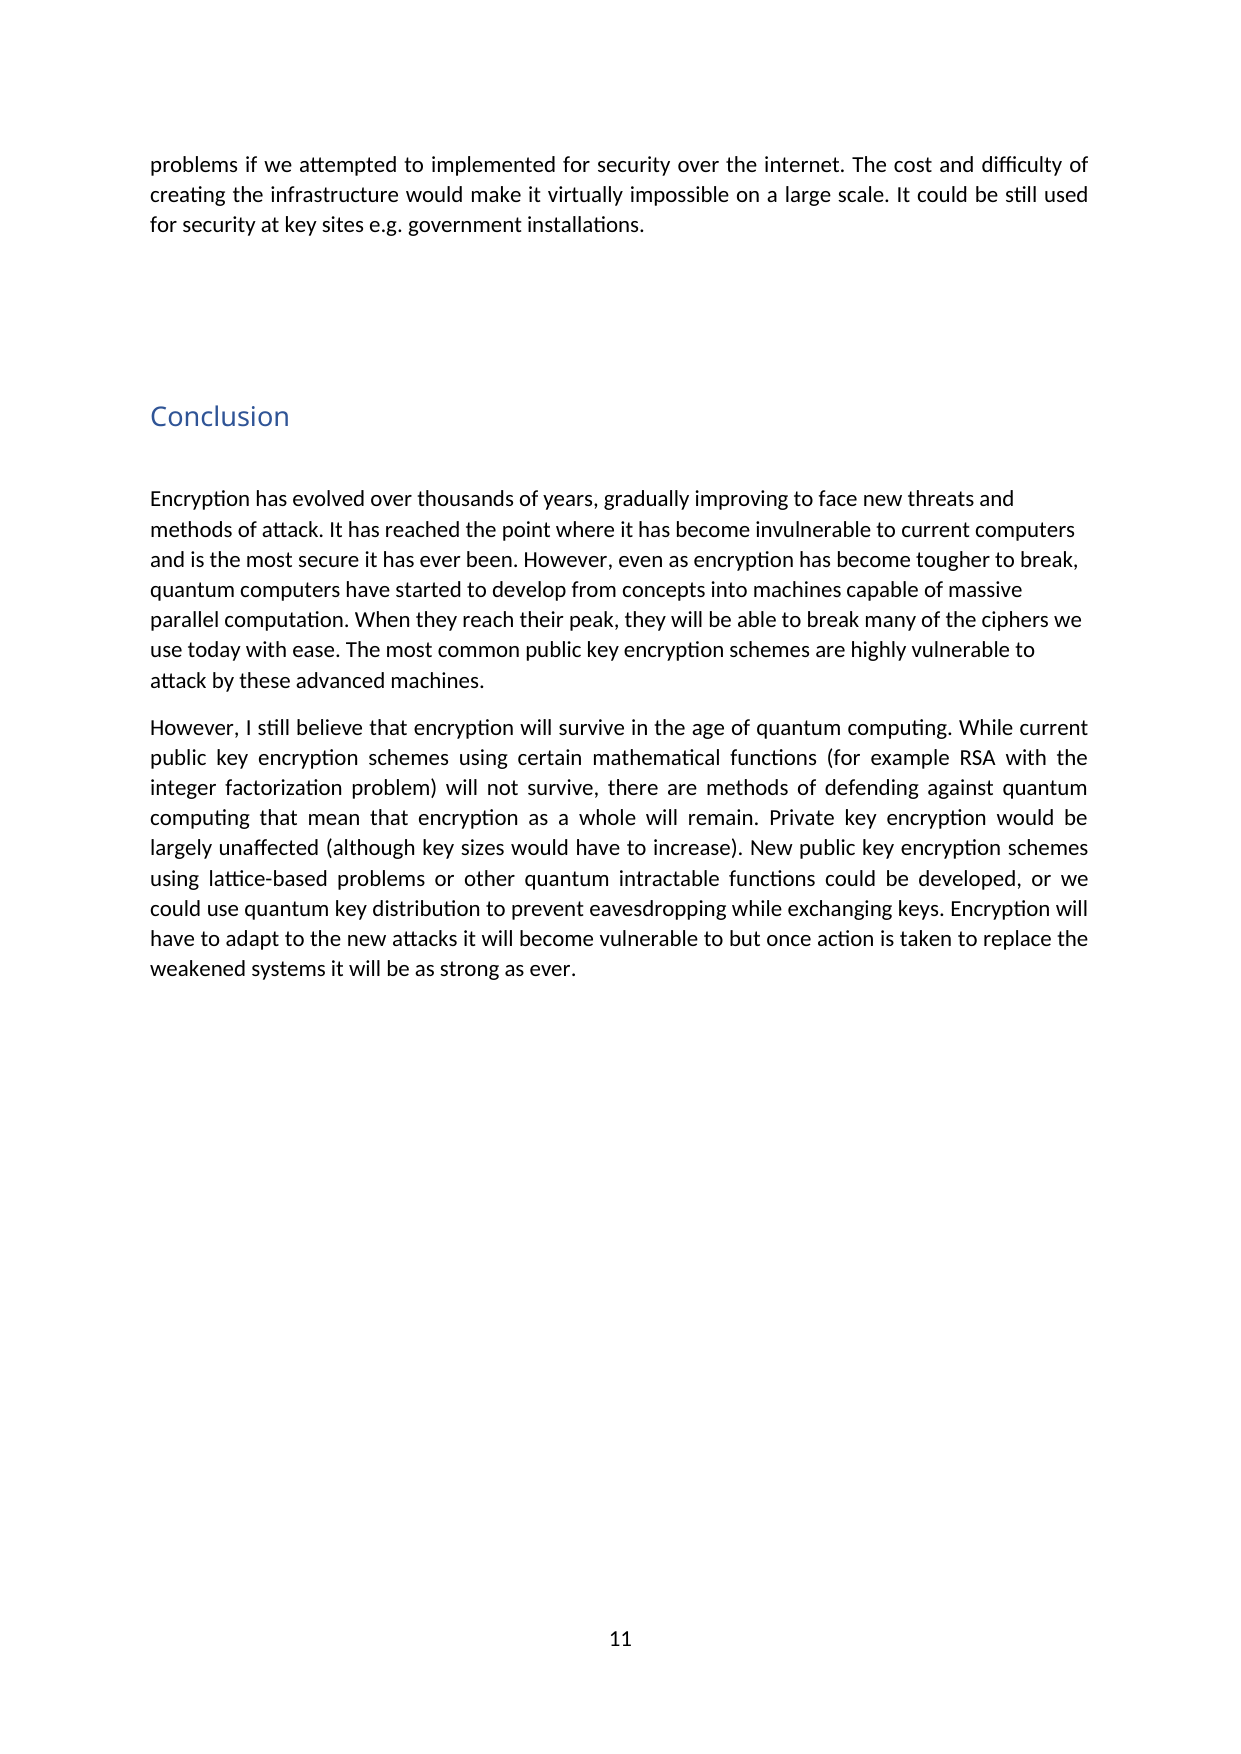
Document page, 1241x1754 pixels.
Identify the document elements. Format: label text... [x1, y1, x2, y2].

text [150, 150, 1090, 238]
text Encryption has evolved over thousands of years, gradually improving to face new threats and methods of attack. It has reached the point where it has become invulnerable to current computers and is the most secure it has ever been. However, even as encryption has become tougher to break, quantum computers have started to develop from concepts into machines capable of massive parallel computation. When they reach their peak, they will be able to break many of the ciphers we use today with ease. The most common public key encryption schemes are highly vulnerable to attack by these advanced machines. [150, 484, 1090, 694]
text However, I still believe that encryption will survive in the age of quantum computing. While current public key encryption schemes using certain mathematical functions (for example RSA with the integer factorization problem) will not survive, there are methods of defending against quantum computing that mean that encryption as a whole will remain. Private key encryption would be largely unaffected (although key sizes would have to increase). New public key encryption schemes using lattice-based problems or other quantum intractable functions could be developed, or we could use quantum key distribution to prevent eavesdropping while exchanging keys. Encryption will have to adapt to the new attacks it will become vulnerable to but once action is taken to replace the weakened systems it will be as strong as ever. [150, 713, 1090, 982]
subtitle Conclusion [150, 398, 1090, 435]
